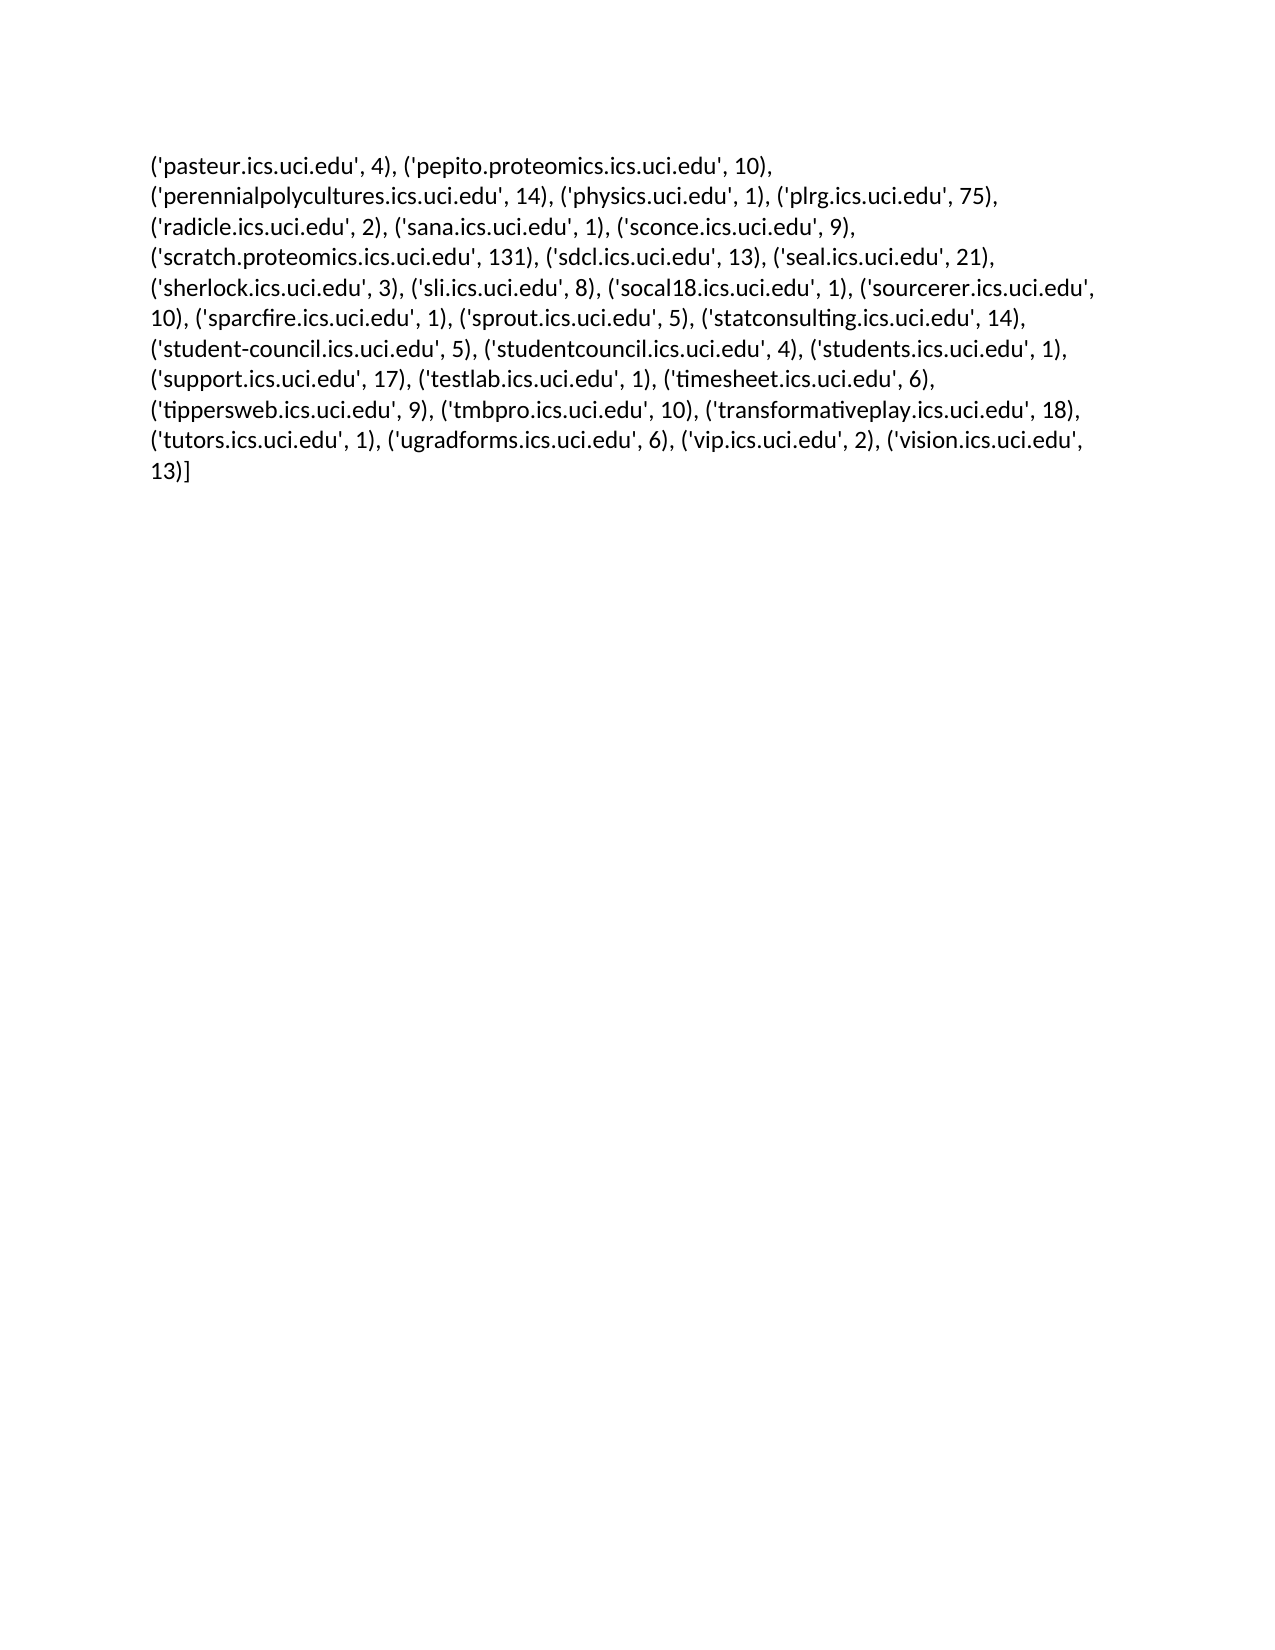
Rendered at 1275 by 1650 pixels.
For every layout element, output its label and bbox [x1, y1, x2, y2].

text [150, 150, 1125, 486]
